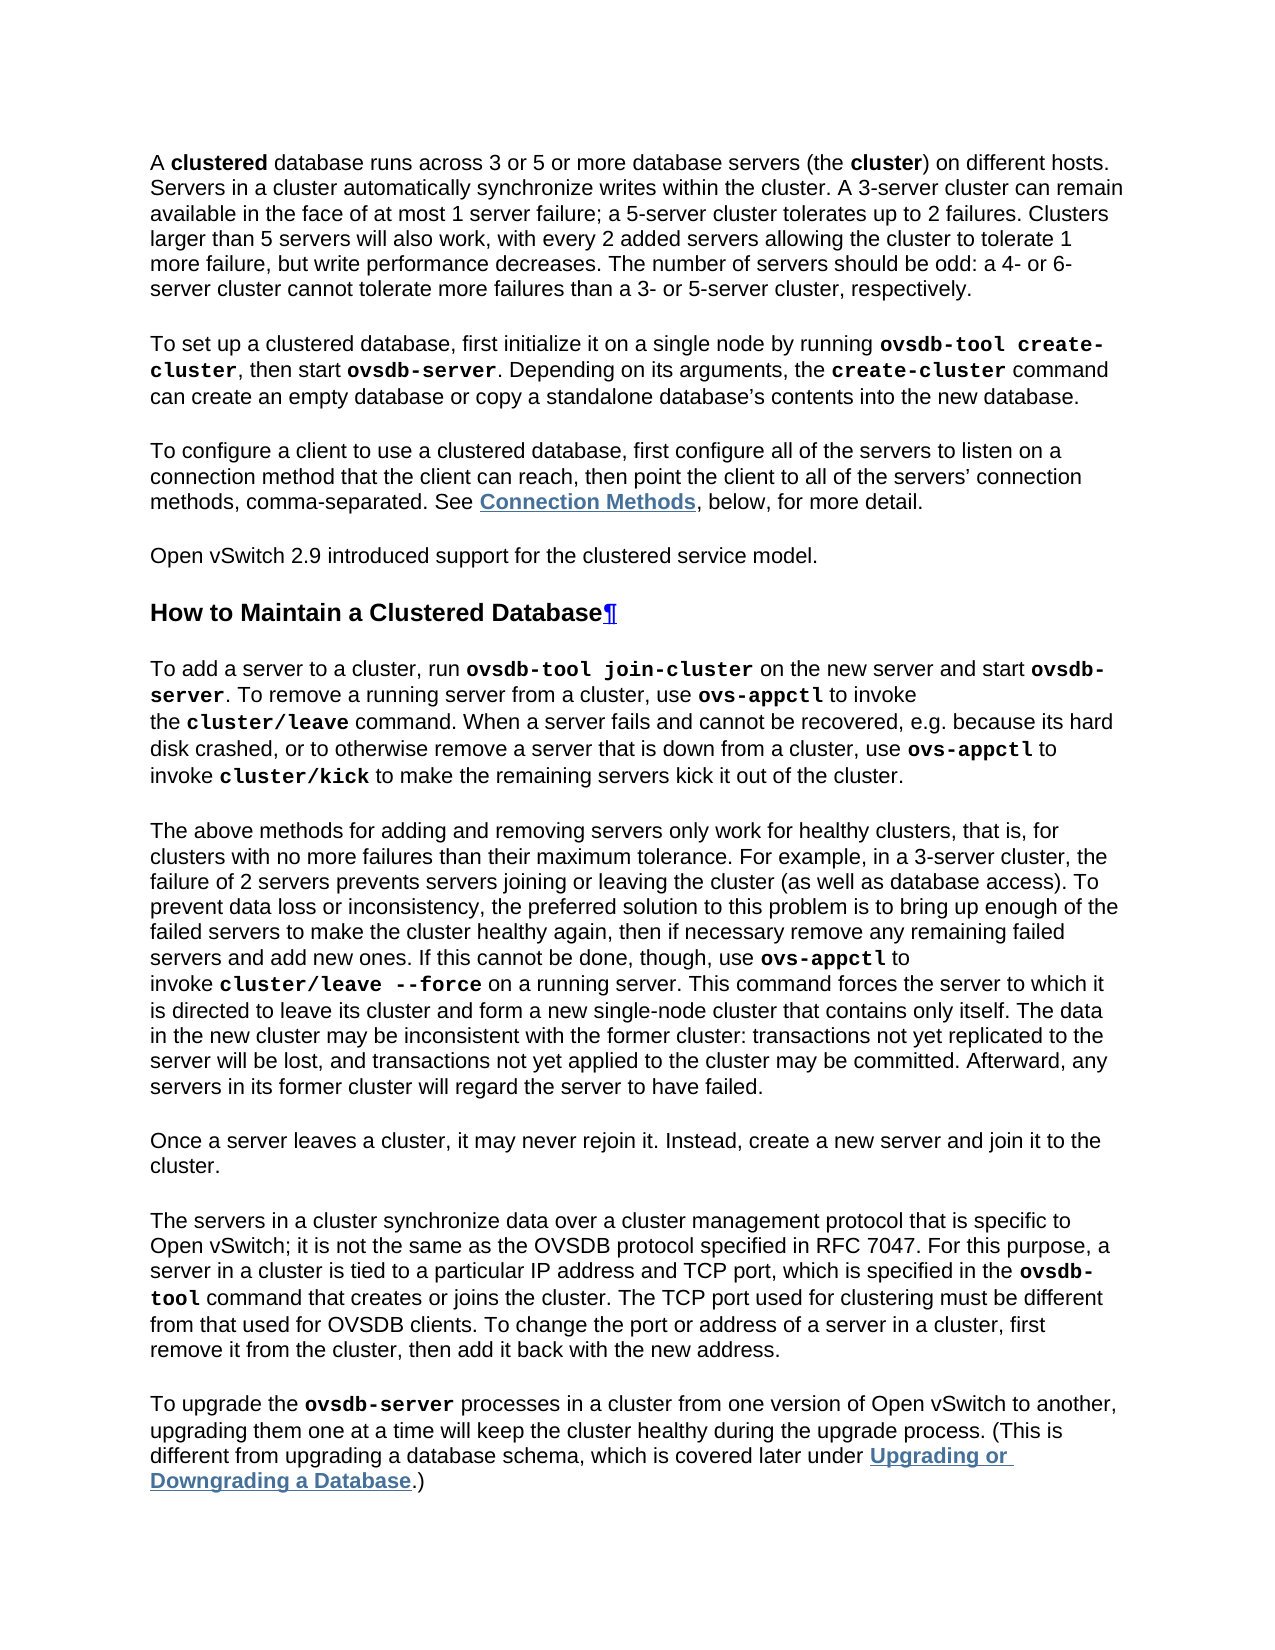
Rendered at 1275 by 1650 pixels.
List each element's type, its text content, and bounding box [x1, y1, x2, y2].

text The servers in a cluster synchronize data over a cluster management protocol that is specific to Open vSwitch; it is not the same as the OVSDB protocol specified in RFC 7047. For this purpose, a server in a cluster is tied to a particular IP address and TCP port, which is specified in the ovsdb-tool command that creates or joins the cluster. The TCP port used for clustering must be different from that used for OVSDB clients. To change the port or address of a server in a cluster, first remove it from the cluster, then add it back with the new address. [150, 1208, 1125, 1362]
text To set up a clustered database, first initialize it on a single node by running ovsdb-tool create-cluster, then start ovsdb-server. Depending on its arguments, the create-cluster command can create an empty database or copy a standalone database’s contents into the new database. [150, 330, 1125, 409]
text Open vSwitch 2.9 introduced support for the clustered service model. [150, 543, 1125, 568]
text Once a server leaves a cluster, it may never rejoin it. Instead, create a new server and join it to the cluster. [150, 1128, 1125, 1178]
text To configure a client to use a clustered database, first configure all of the servers to listen on a connection method that the client can reach, then point the client to all of the servers’ connection methods, comma-separated. See Connection Methods, below, for more detail. [150, 438, 1125, 514]
text To add a server to a cluster, run ovsdb-tool join-cluster on the new server and start ovsdb-server. To remove a running server from a cluster, use ovs-appctl to invoke the cluster/leave command. When a server fails and cannot be recovered, e.g. because its hard disk crashed, or to otherwise remove a server that is down from a cluster, use ovs-appctl to invoke cluster/kick to make the remaining servers kick it out of the cluster. [150, 655, 1125, 789]
text How to Maintain a Clustered Database¶ [150, 597, 1125, 626]
text To upgrade the ovsdb-server processes in a cluster from one version of Open vSwitch to another, upgrading them one at a time will keep the cluster healthy during the upgrade process. (This is different from upgrading a database schema, which is covered later under Upgrading or Downgrading a Database.) [150, 1391, 1125, 1493]
text The above methods for adding and removing servers only work for healthy clusters, that is, for clusters with no more failures than their maximum tolerance. For example, in a 3-server cluster, the failure of 2 servers prevents servers joining or leaving the cluster (as well as database access). To prevent data loss or inconsistency, the preferred solution to this problem is to bring up enough of the failed servers to make the cluster healthy again, then if necessary remove any remaining failed servers and add new ones. If this cannot be done, though, use ovs-appctl to invoke cluster/leave --force on a running server. This command forces the server to which it is directed to leave its cluster and form a new single-node cluster that contains only itself. The data in the new cluster may be inconsistent with the former cluster: transactions not yet replicated to the server will be lost, and transactions not yet applied to the cluster may be committed. Afterward, any servers in its former cluster will regard the server to have failed. [150, 818, 1125, 1099]
text A clustered database runs across 3 or 5 or more database servers (the cluster) on different hosts. Servers in a cluster automatically synchronize writes within the cluster. A 3-server cluster can remain available in the face of at most 1 server failure; a 5-server cluster tolerates up to 2 failures. Clusters larger than 5 servers will also work, with every 2 added servers allowing the cluster to tolerate 1 more failure, but write performance decreases. The number of servers should be odd: a 4- or 6-server cluster cannot tolerate more failures than a 3- or 5-server cluster, respectively. [150, 150, 1125, 301]
